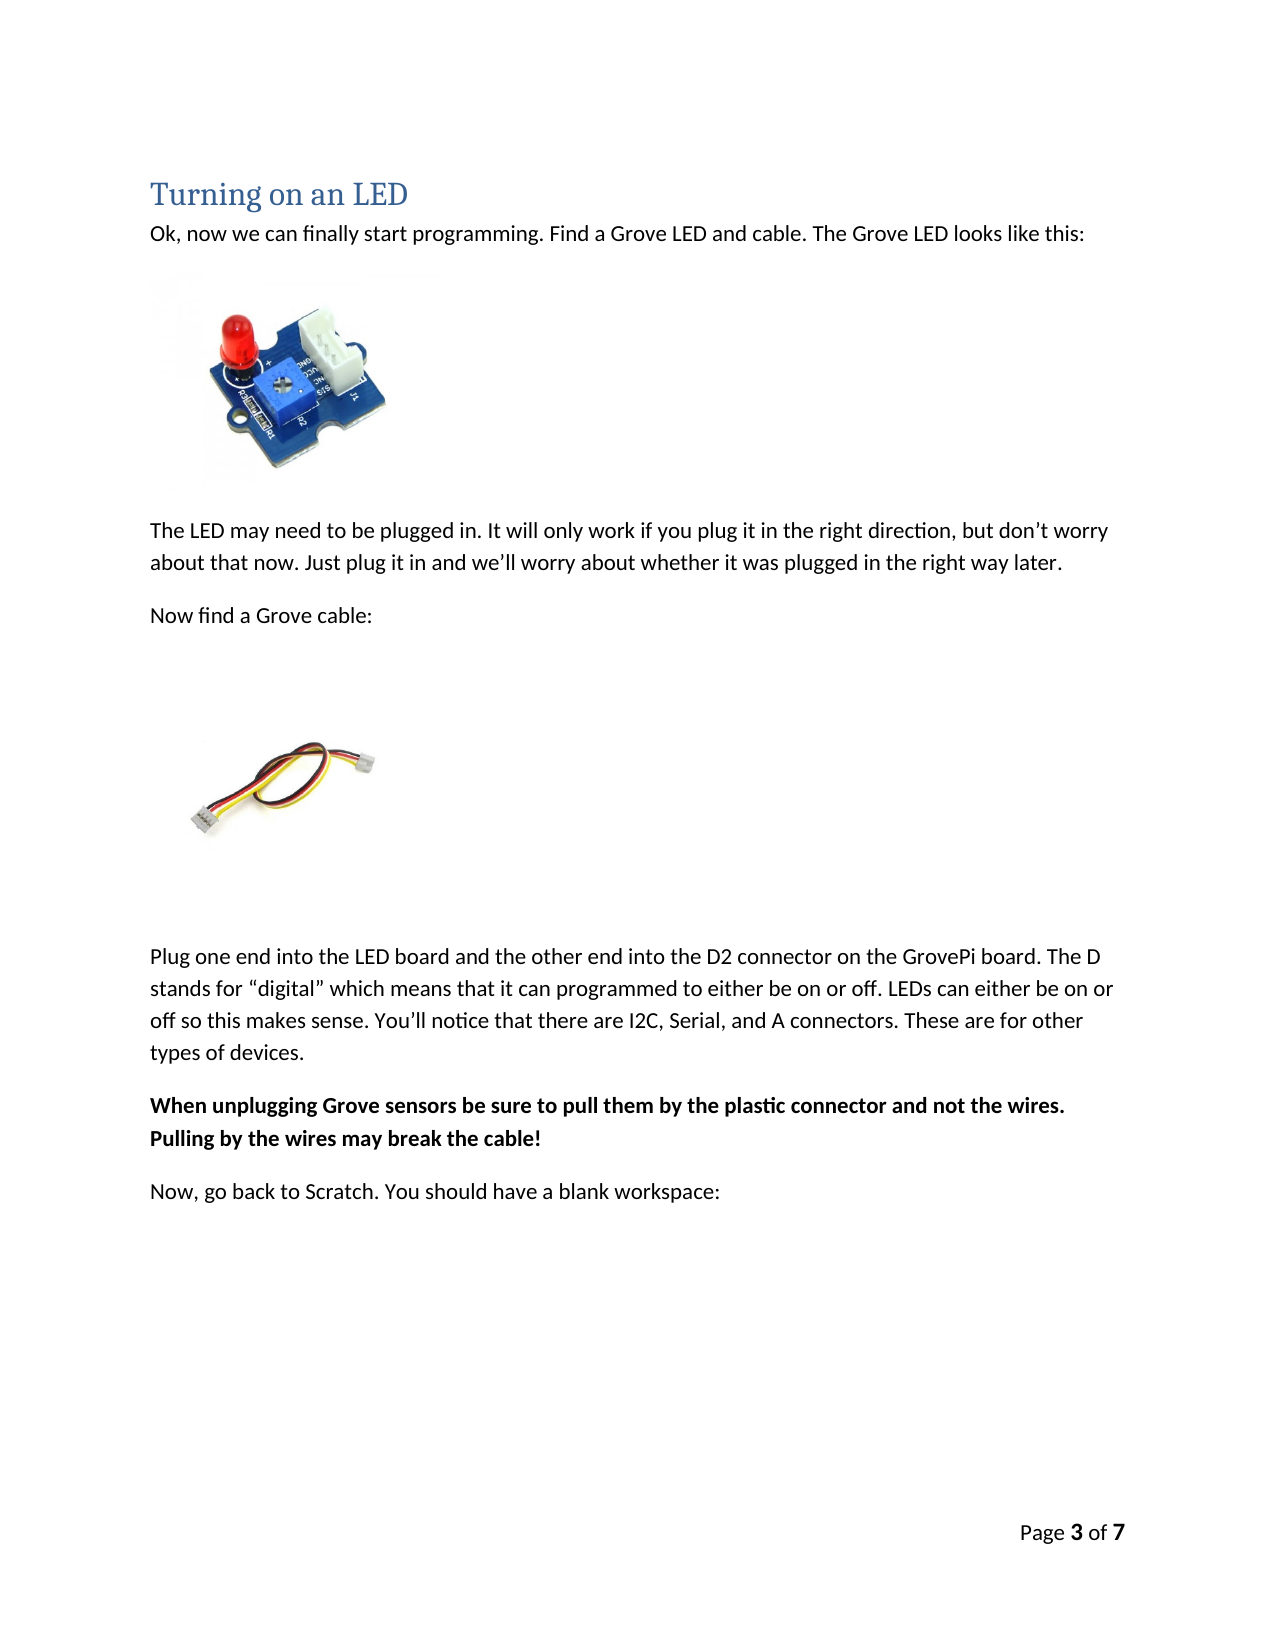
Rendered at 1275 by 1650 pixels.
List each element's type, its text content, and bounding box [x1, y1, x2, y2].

text Now find a Grove cable: [150, 601, 1125, 629]
text The LED may need to be plugged in. It will only work if you plug it in the right direction, but don’t worry about that now. Just plug it in and we’ll worry about whether it was plugged in the right way later. [150, 516, 1125, 576]
text Now, go back to Scratch. You should have a blank workspace: [150, 1177, 1125, 1205]
picture [150, 654, 413, 917]
picture [150, 272, 443, 492]
text When unplugging Grove sensors be sure to pull them by the plastic connector and not the wires. Pulling by the wires may break the cable! [150, 1092, 1125, 1152]
subtitle Turning on an LED [150, 175, 1125, 213]
text Plug one end into the LED board and the other end into the D2 connector on the GrovePi board. The D stands for “digital” which means that it can programmed to either be on or off. LEDs can either be on or off so this makes sense. You’ll notice that there are I2C, Serial, and A connectors. These are for other types of devices. [150, 942, 1125, 1067]
text Ok, now we can finally start programming. Find a Grove LED and cable. The Grove LED looks like this: [150, 219, 1125, 247]
